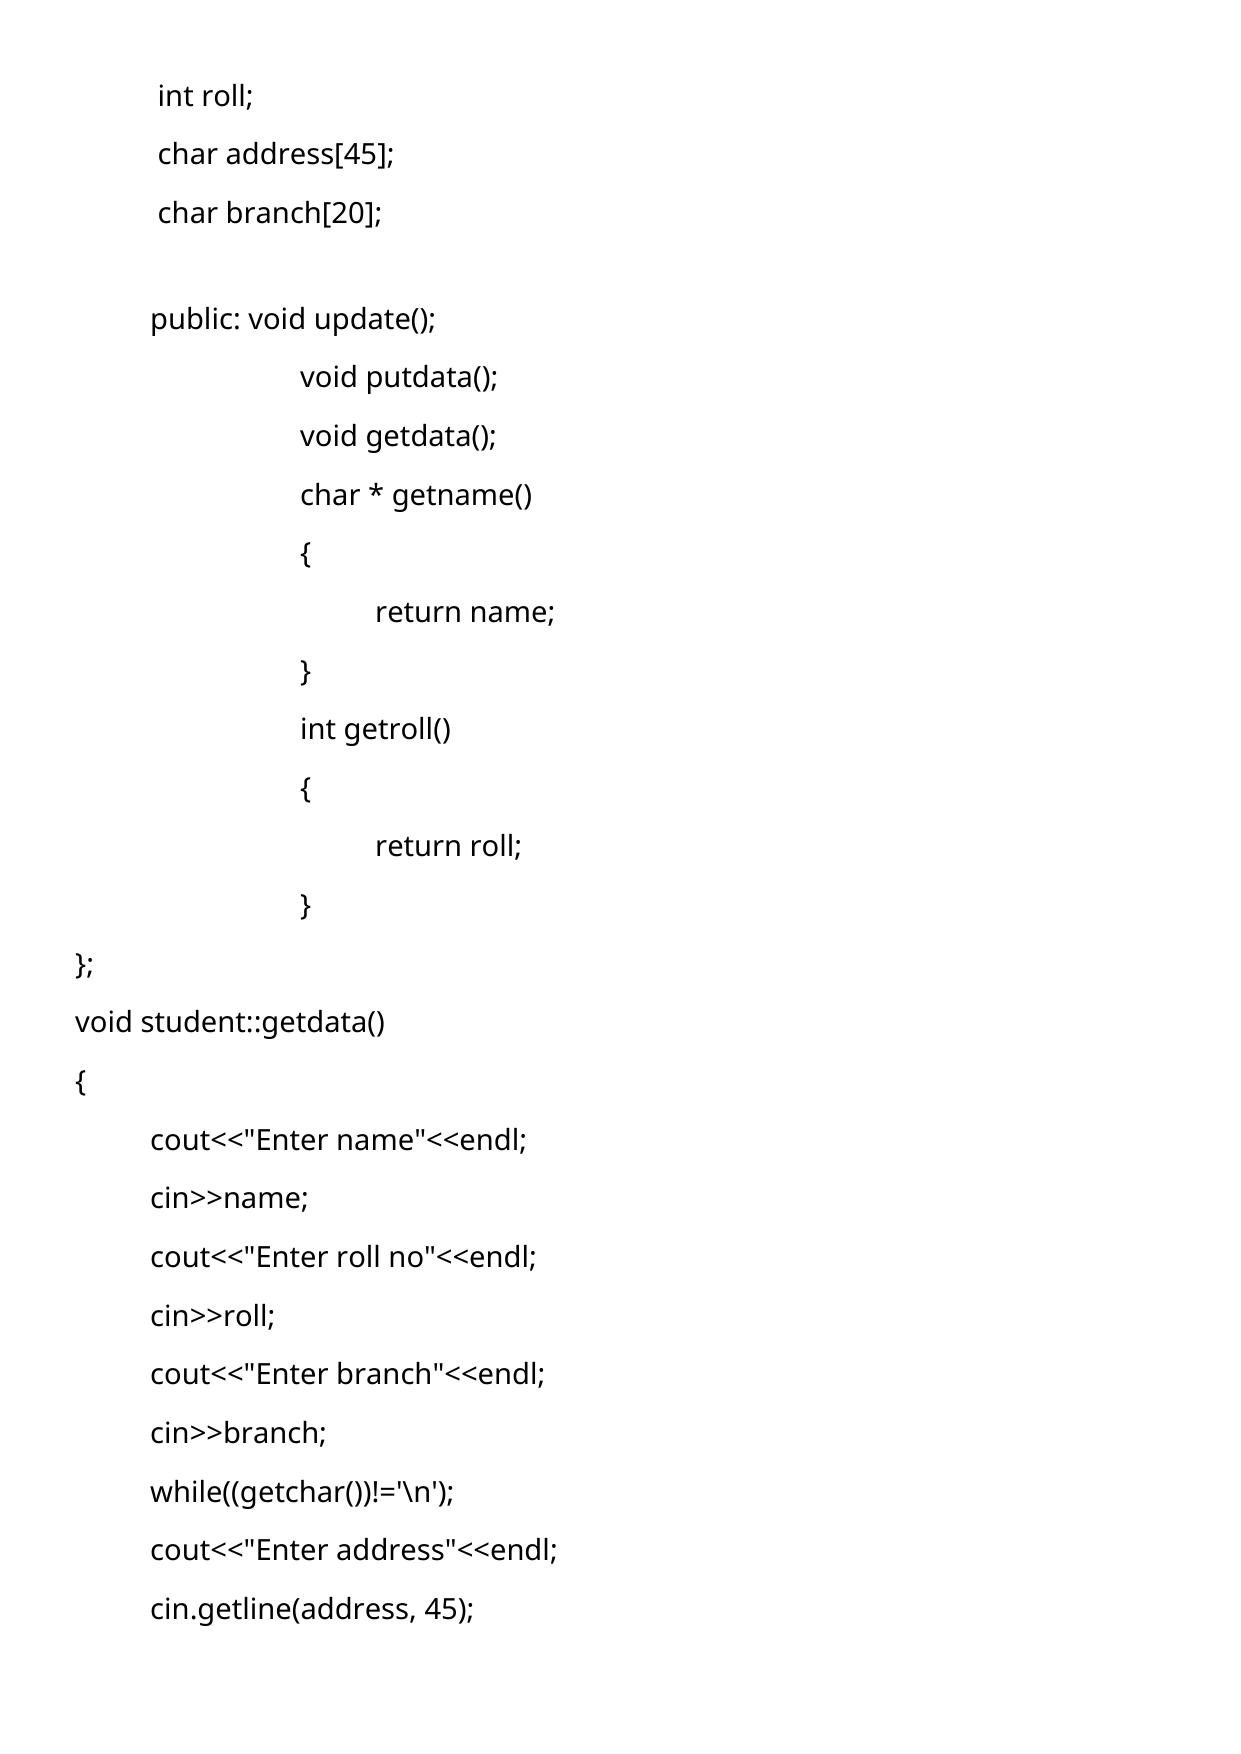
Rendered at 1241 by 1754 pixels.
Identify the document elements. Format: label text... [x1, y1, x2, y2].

text return name; [75, 591, 1165, 631]
text cin.getline(address, 45); [75, 1588, 1165, 1628]
text cout<<"Enter roll no"<<endl; [75, 1236, 1165, 1276]
text cin>>name; [75, 1178, 1165, 1217]
text int roll; [75, 75, 1165, 115]
text public: void update(); [75, 298, 1165, 338]
text while((getchar())!='\n'); [75, 1471, 1165, 1511]
text void putdata(); [75, 357, 1165, 396]
text void student::getdata() [75, 1002, 1165, 1041]
text cin>>roll; [75, 1295, 1165, 1334]
text cout<<"Enter address"<<endl; [75, 1529, 1165, 1569]
text { [75, 1060, 1165, 1100]
text { [75, 532, 1165, 572]
text void getdata(); [75, 415, 1165, 455]
text char * getname() [75, 474, 1165, 513]
text cin>>branch; [75, 1412, 1165, 1452]
text { [75, 767, 1165, 807]
text } [75, 884, 1165, 924]
text int getroll() [75, 708, 1165, 748]
text } [75, 650, 1165, 689]
text char branch[20]; [75, 192, 1165, 232]
text cout<<"Enter branch"<<endl; [75, 1353, 1165, 1393]
text }; [75, 943, 1165, 983]
text char address[45]; [75, 134, 1165, 173]
text return roll; [75, 826, 1165, 865]
text cout<<"Enter name"<<endl; [75, 1119, 1165, 1159]
